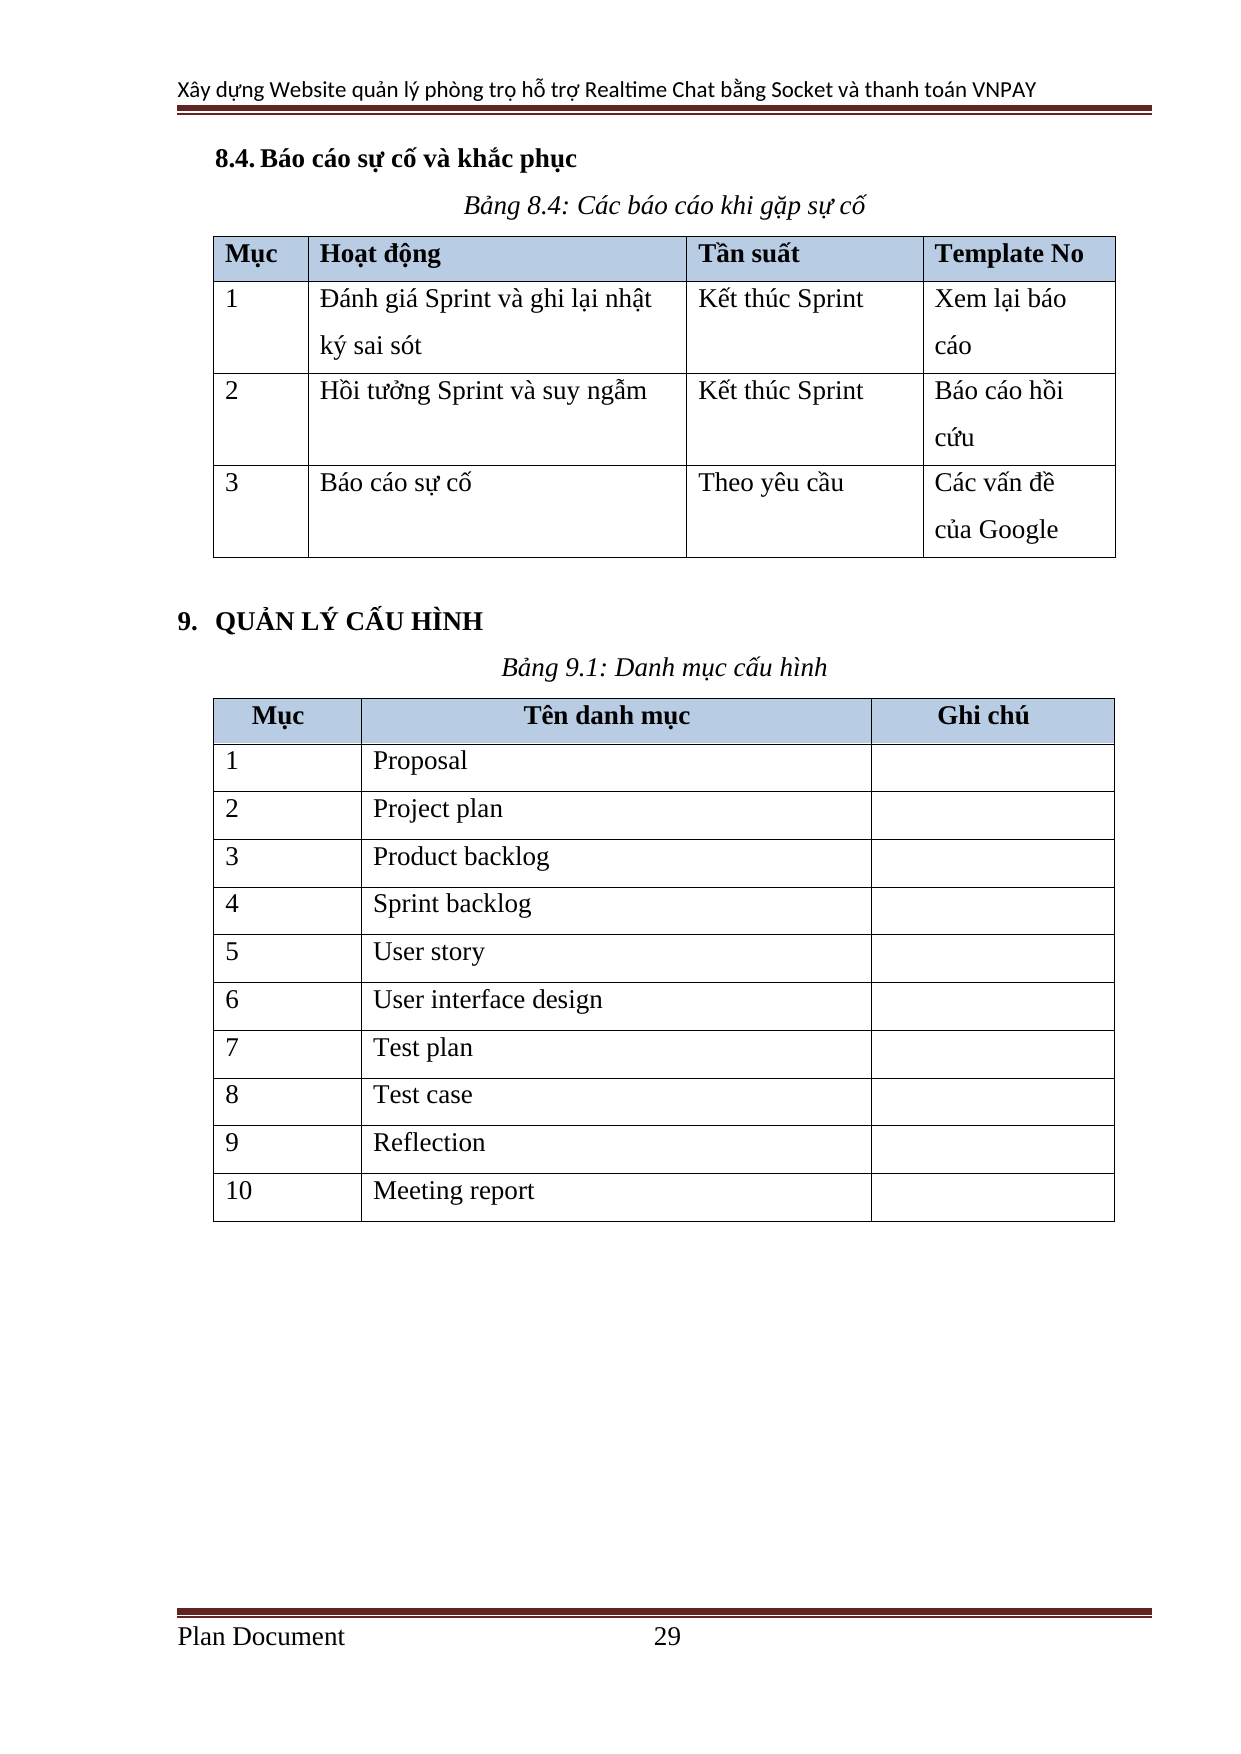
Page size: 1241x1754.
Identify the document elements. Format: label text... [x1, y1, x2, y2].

table_cell [872, 1174, 1114, 1221]
table_cell Sprint backlog [362, 888, 871, 934]
table_cell User interface design [362, 983, 871, 1030]
table_cell Hồi tưởng Sprint và suy ngẫm [309, 374, 686, 465]
table_cell [872, 935, 1114, 982]
table_cell 6 [214, 983, 361, 1030]
table_cell 5 [214, 935, 361, 982]
table_cell 3 [214, 840, 361, 887]
table_cell 1 [214, 745, 361, 791]
table_cell Xem lại báo cáo [924, 282, 1115, 373]
table_cell Đánh giá Sprint và ghi lại nhật ký sai sót [309, 282, 686, 373]
table_header Tên danh mục [362, 699, 871, 743]
table_header Hoạt động [309, 237, 686, 281]
table_cell [872, 1079, 1114, 1125]
table_cell [872, 1126, 1114, 1173]
table_header Template No [924, 237, 1115, 281]
table_cell [872, 888, 1114, 934]
table_cell Test case [362, 1079, 871, 1125]
table_header Tần suất [687, 237, 923, 281]
table_cell 2 [214, 792, 361, 839]
table_cell Product backlog [362, 840, 871, 887]
list QUẢN LÝ CẤU HÌNH [177, 605, 1152, 636]
table_cell Test plan [362, 1031, 871, 1077]
table_cell 4 [214, 888, 361, 934]
table_cell Các vấn đề của Google [924, 466, 1115, 557]
table_cell Theo yêu cầu [687, 466, 923, 557]
table_cell [872, 1031, 1114, 1077]
table_cell Reflection [362, 1126, 871, 1173]
table_cell Báo cáo hồi cứu [924, 374, 1115, 465]
table_cell Proposal [362, 745, 871, 791]
table_cell [872, 792, 1114, 839]
table_cell 1 [214, 282, 308, 373]
table_header Mục [214, 699, 361, 743]
table_cell Project plan [362, 792, 871, 839]
table_cell 3 [214, 466, 308, 557]
table_cell Kết thúc Sprint [687, 374, 923, 465]
table_cell 8 [214, 1079, 361, 1125]
text Bảng 9.1: Danh mục cấu hình [177, 651, 1152, 683]
table_cell Báo cáo sự cố [309, 466, 686, 557]
table_cell [872, 983, 1114, 1030]
table_cell [872, 840, 1114, 887]
table_header Ghi chú [872, 699, 1114, 743]
text Bảng 8.4: Các báo cáo khi gặp sự cố [177, 189, 1152, 220]
table_cell Kết thúc Sprint [687, 282, 923, 373]
table_cell 7 [214, 1031, 361, 1077]
table_cell User story [362, 935, 871, 982]
table_cell Meeting report [362, 1174, 871, 1221]
table_cell 10 [214, 1174, 361, 1221]
table_cell 2 [214, 374, 308, 465]
table_cell [872, 745, 1114, 791]
table_header Mục [214, 237, 308, 281]
list Báo cáo sự cố và khắc phục [215, 142, 1152, 174]
table_cell 9 [214, 1126, 361, 1173]
